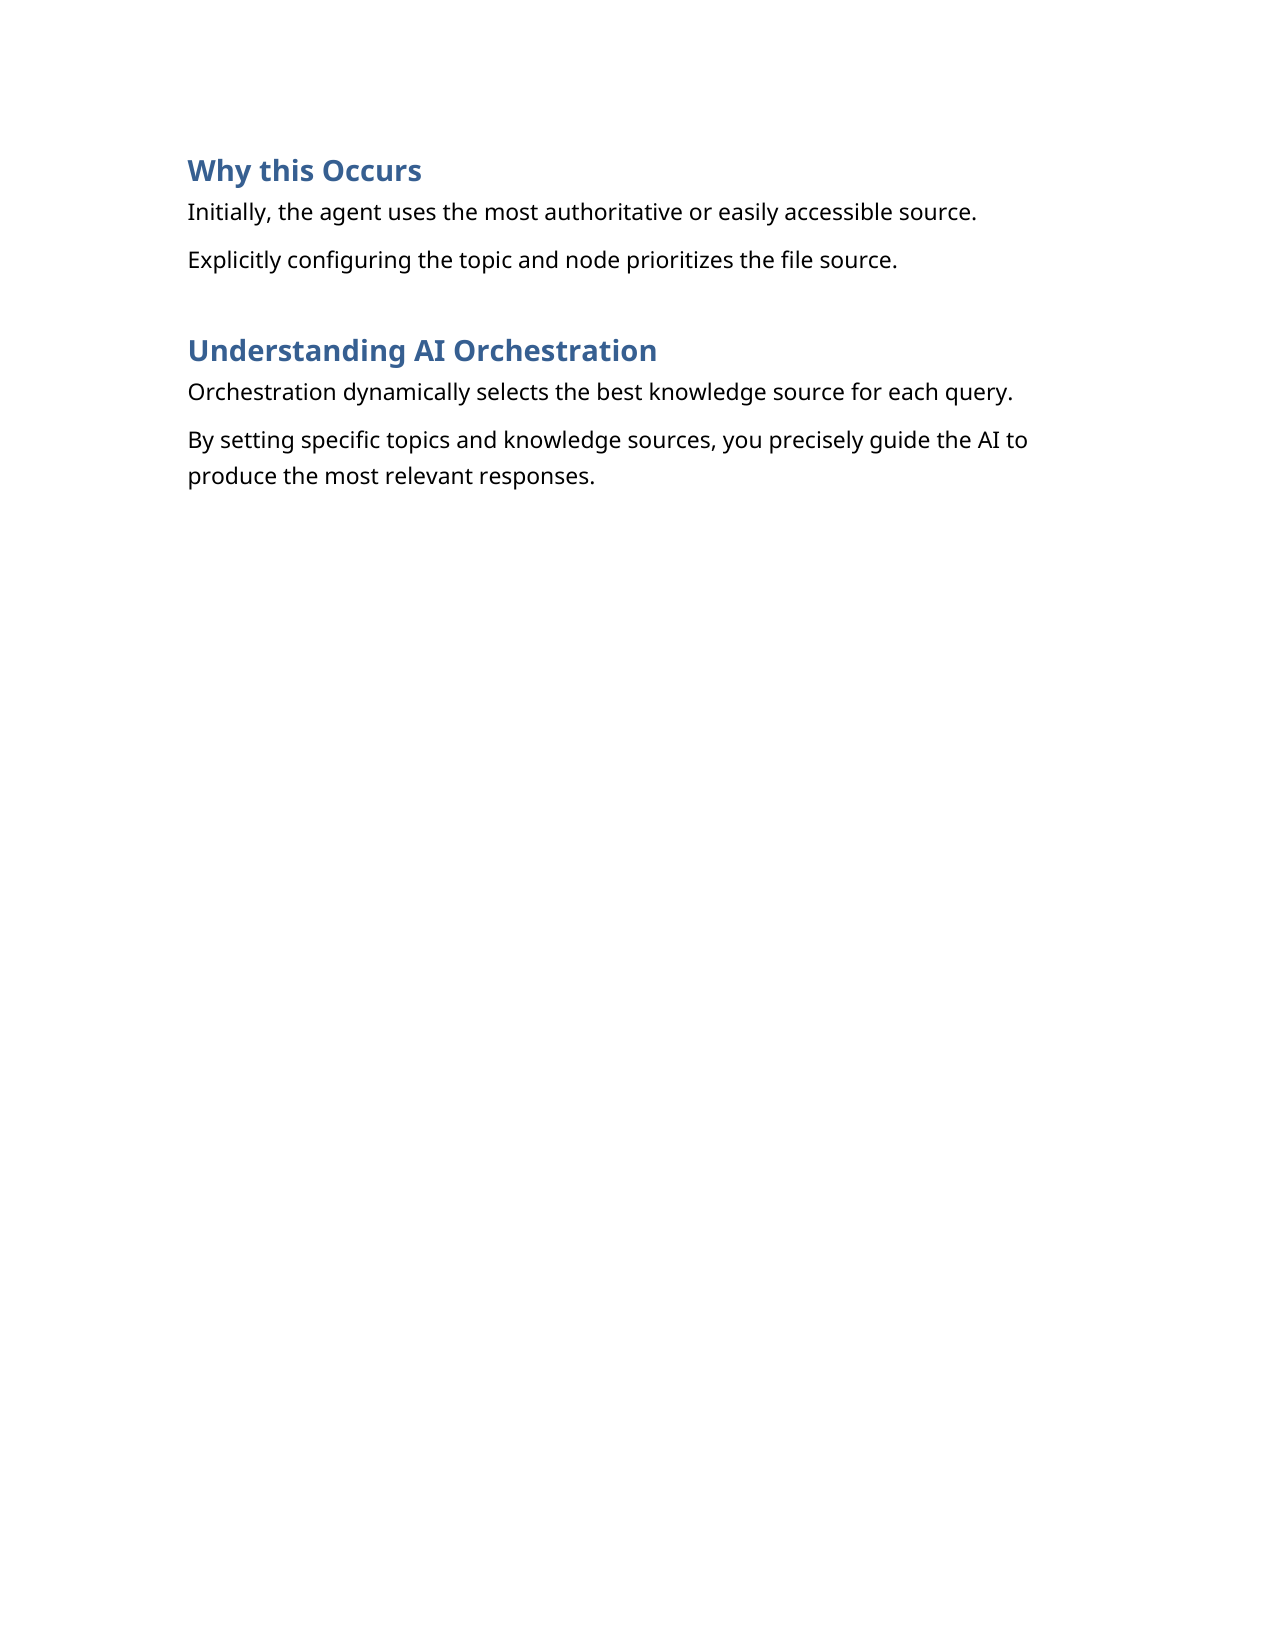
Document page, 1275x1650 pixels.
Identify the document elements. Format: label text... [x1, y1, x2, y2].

text By setting specific topics and knowledge sources, you precisely guide the AI to produce the most relevant responses. [187, 424, 1087, 491]
subtitle Understanding AI Orchestration [187, 330, 1087, 370]
text Initially, the agent uses the most authoritative or easily accessible source. [187, 196, 1087, 227]
text Orchestration dynamically selects the best knowledge source for each query. [187, 376, 1087, 407]
text Explicitly configuring the topic and node prioritizes the file source. [187, 244, 1087, 275]
subtitle Why this Occurs [187, 150, 1087, 190]
